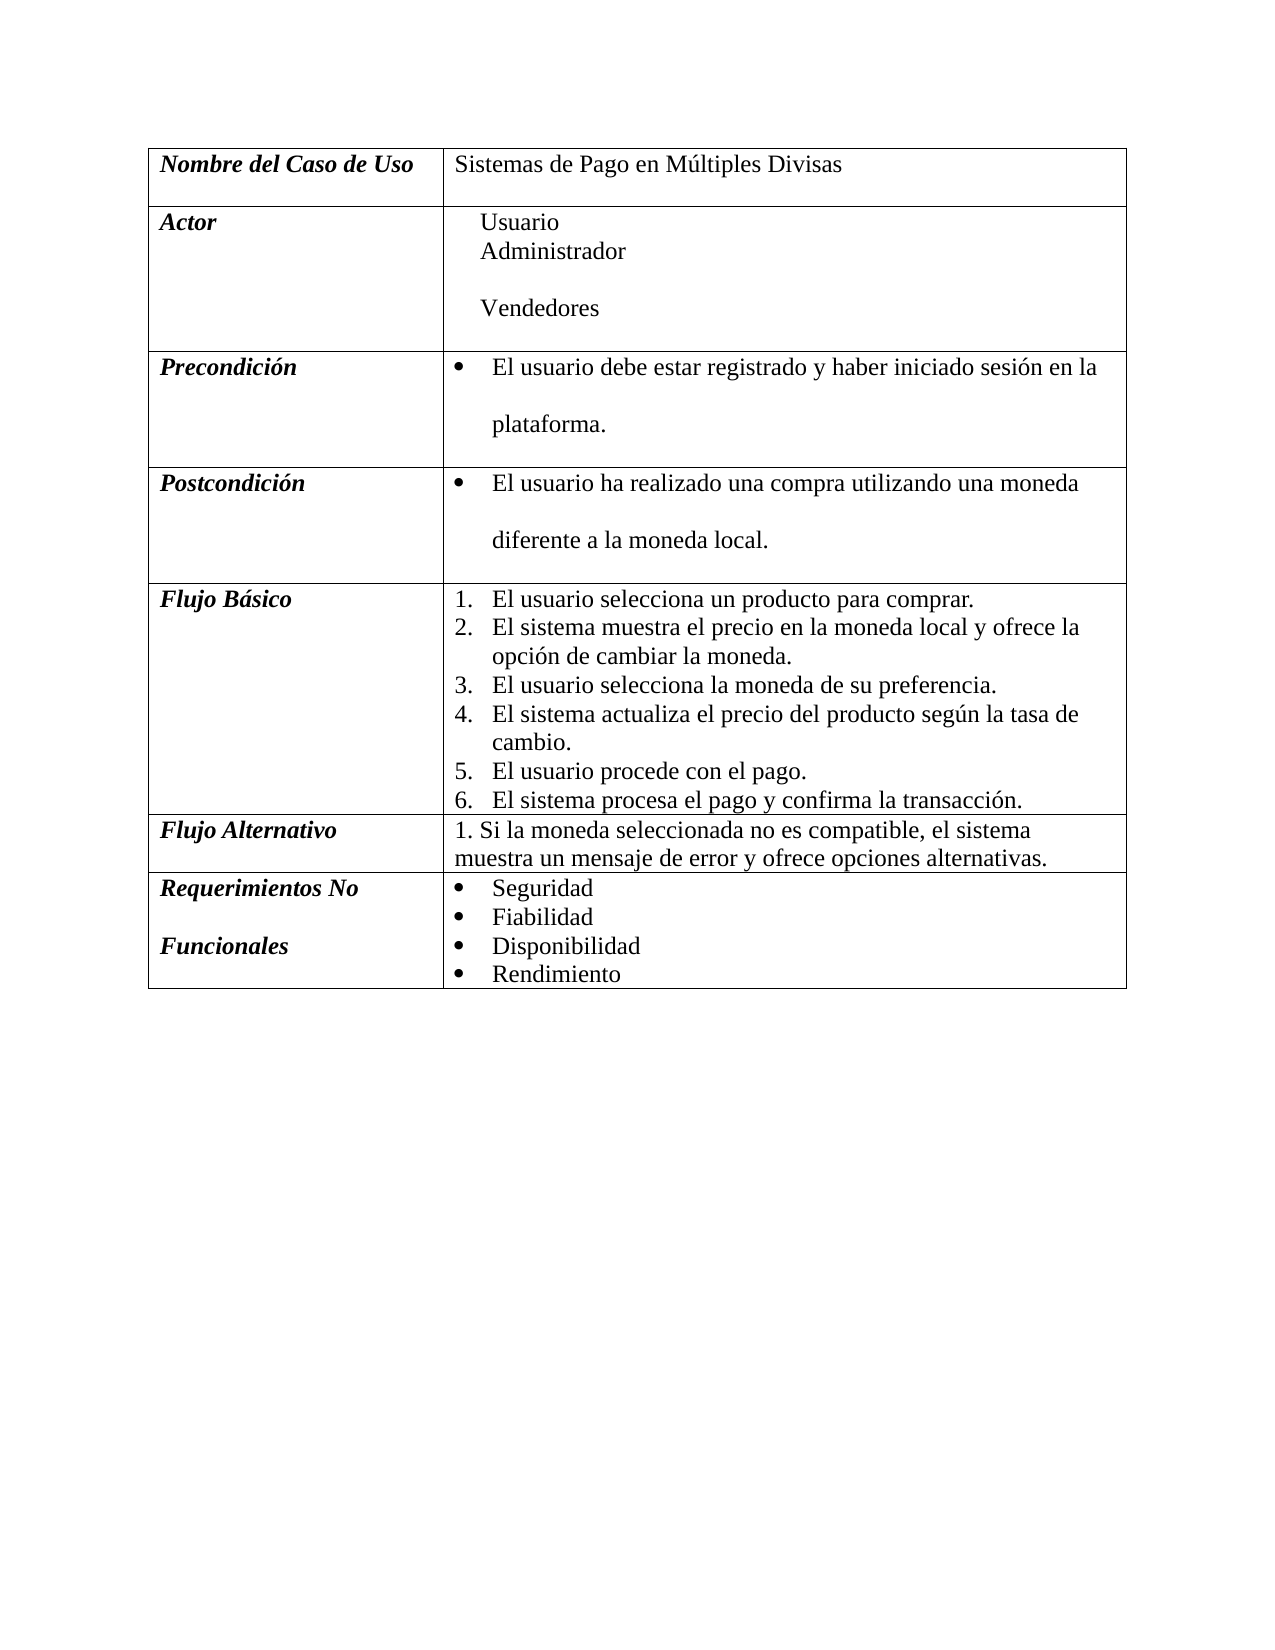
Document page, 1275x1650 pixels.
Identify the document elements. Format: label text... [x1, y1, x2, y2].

table_header Sistemas de Pago en Múltiples Divisas [444, 149, 1126, 206]
table_cell Flujo Básico [149, 584, 443, 814]
table_cell Postcondición [149, 468, 443, 583]
table_cell El usuario ha realizado una compra utilizando una moneda diferente a la moneda local. [444, 468, 1126, 583]
table_cell Flujo Alternativo [149, 815, 443, 872]
table_header Nombre del Caso de Uso [149, 149, 443, 206]
table_cell Actor [149, 207, 443, 351]
table_cell Seguridad Fiabilidad Disponibilidad Rendimiento [444, 873, 1126, 988]
table_cell El usuario selecciona un producto para comprar. El sistema muestra el precio en la moneda local y ofrece la opción de cambiar la moneda. El usuario selecciona la moneda de su preferencia. El sistema actualiza el precio del producto según la tasa de cambio. El usuario procede con el pago. El sistema procesa el pago y confirma la transacción. [444, 584, 1126, 814]
table_cell  Usuario  Administrador  Vendedores [444, 207, 1126, 351]
table_cell El usuario debe estar registrado y haber iniciado sesión en la plataforma. [444, 352, 1126, 467]
table_cell Requerimientos No Funcionales [149, 873, 443, 988]
table_cell Precondición [149, 352, 443, 467]
table_cell 1. Si la moneda seleccionada no es compatible, el sistema muestra un mensaje de error y ofrece opciones alternativas. [444, 815, 1126, 872]
